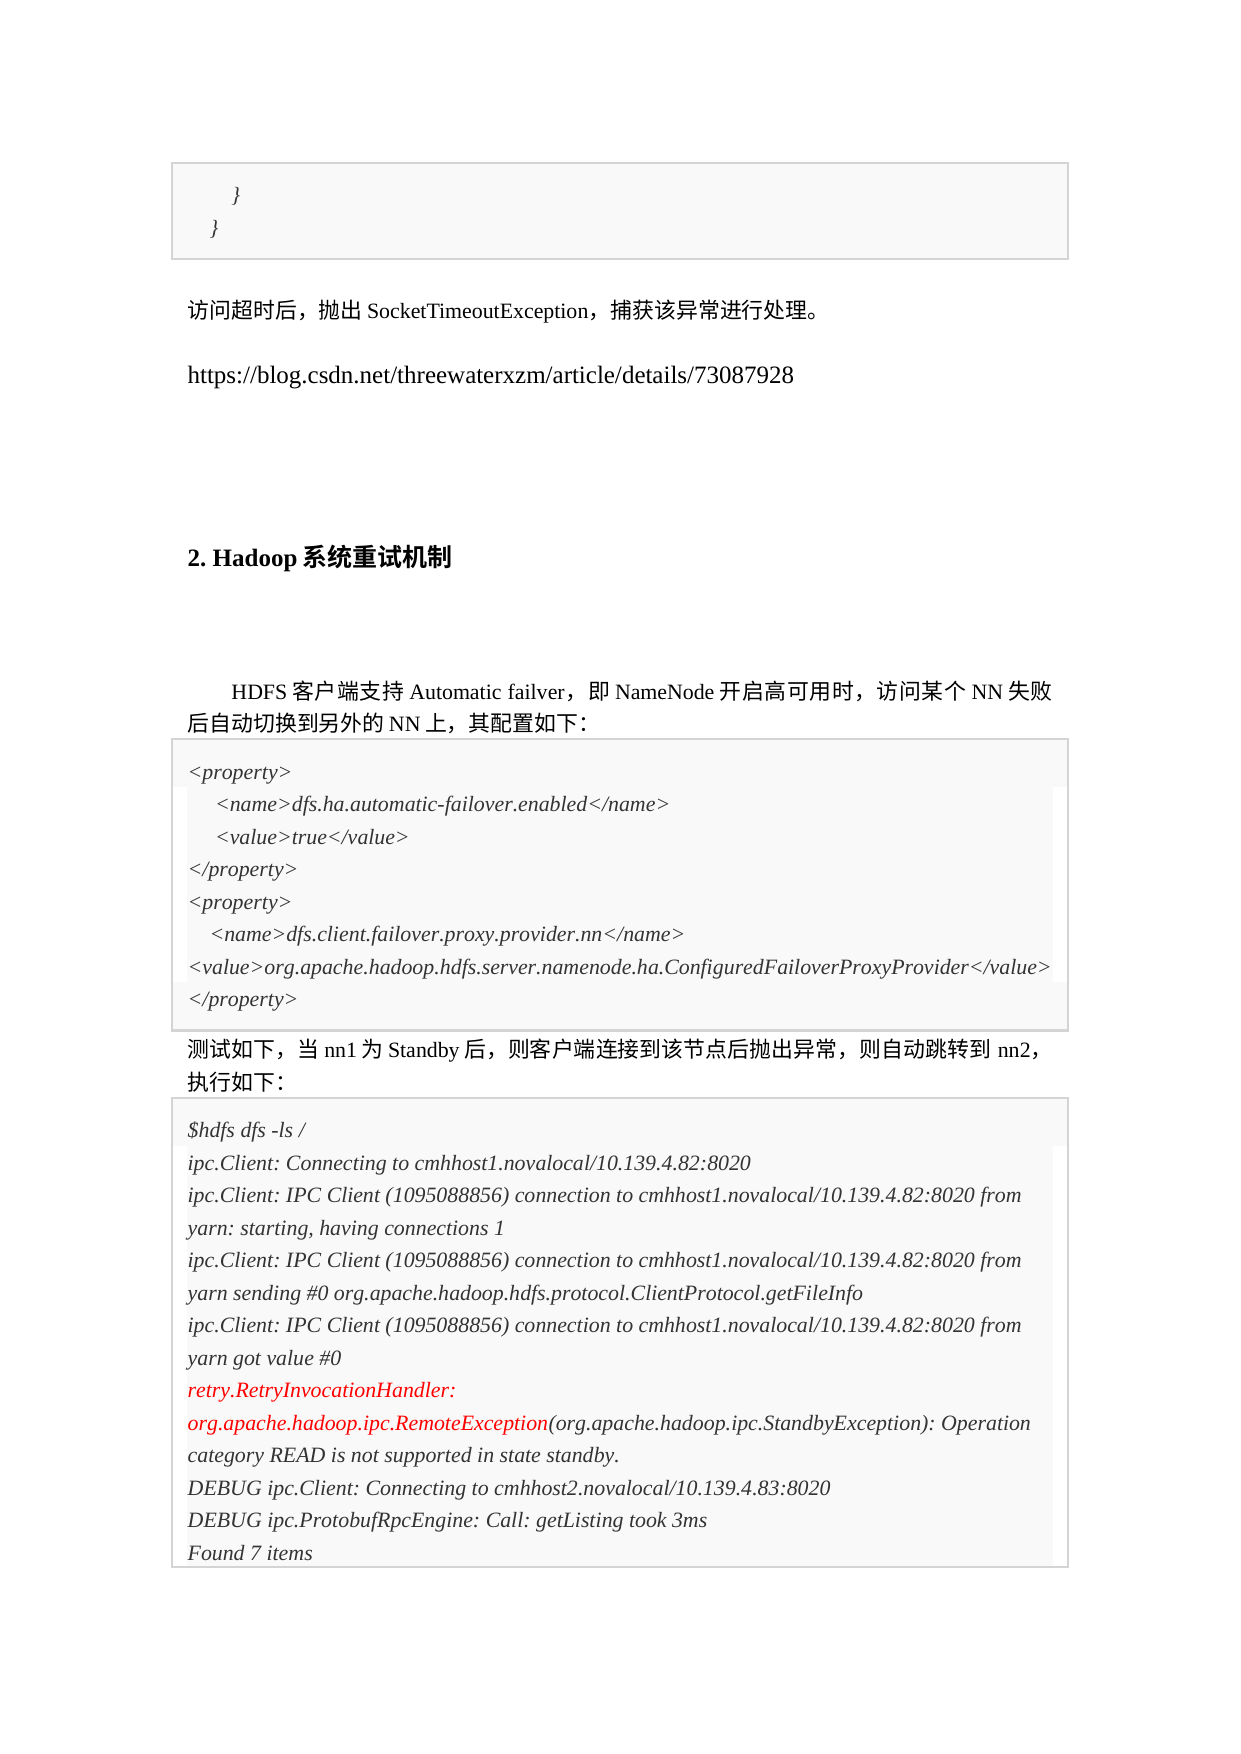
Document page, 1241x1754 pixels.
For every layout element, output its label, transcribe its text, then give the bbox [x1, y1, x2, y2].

text <name>dfs.ha.automatic-failover.enabled</name> [187, 787, 1053, 820]
text ipc.Client: IPC Client (1095088856) connection to cmhhost1.novalocal/10.139.4.82:8020 from yarn got value #0 [187, 1308, 1053, 1373]
text Found 7 items [187, 1536, 1053, 1566]
text 访问超时后，抛出SocketTimeoutException，捕获该异常进行处理。 [187, 293, 1053, 325]
text https://blog.csdn.net/threewaterxzm/article/details/73087928 [187, 358, 1053, 390]
text <name>dfs.client.failover.proxy.provider.nn</name> <value>org.apache.hadoop.hdfs.server.namenode.ha.ConfiguredFailoverProxyProvider</value> [187, 917, 1053, 966]
text <value>true</value> [187, 820, 1053, 852]
text ipc.Client: IPC Client (1095088856) connection to cmhhost1.novalocal/10.139.4.82:8020 from yarn sending #0 org.apache.hadoop.hdfs.protocol.ClientProtocol.getFileInfo [187, 1243, 1053, 1308]
text } [173, 194, 1067, 258]
text HDFS客户端支持Automatic failver，即NameNode开启高可用时，访问某个NN失败后自动切换到另外的NN上，其配置如下： [187, 673, 1053, 738]
text DEBUG ipc.Client: Connecting to cmhhost2.novalocal/10.139.4.83:8020 [187, 1471, 1053, 1503]
text ipc.Client: IPC Client (1095088856) connection to cmhhost1.novalocal/10.139.4.82:8020 from yarn: starting, having connections 1 [187, 1178, 1053, 1243]
text } [173, 164, 1067, 194]
text </property> [173, 966, 1067, 1029]
text 测试如下，当nn1为Standby后，则客户端连接到该节点后抛出异常，则自动跳转到nn2，执行如下： [187, 1032, 1053, 1097]
subtitle Hadoop系统重试机制 [187, 523, 1053, 588]
text </property> [187, 852, 1053, 885]
text DEBUG ipc.ProtobufRpcEngine: Call: getListing took 3ms [187, 1503, 1053, 1536]
text $hdfs dfs -ls / [173, 1099, 1067, 1146]
text <property> [187, 885, 1053, 917]
text retry.RetryInvocationHandler: org.apache.hadoop.ipc.RemoteException(org.apache.hadoop.ipc.StandbyException): Operation category READ is not supported in state standby. [187, 1373, 1053, 1471]
text <property> [173, 740, 1067, 787]
text ipc.Client: Connecting to cmhhost1.novalocal/10.139.4.82:8020 [187, 1146, 1053, 1178]
